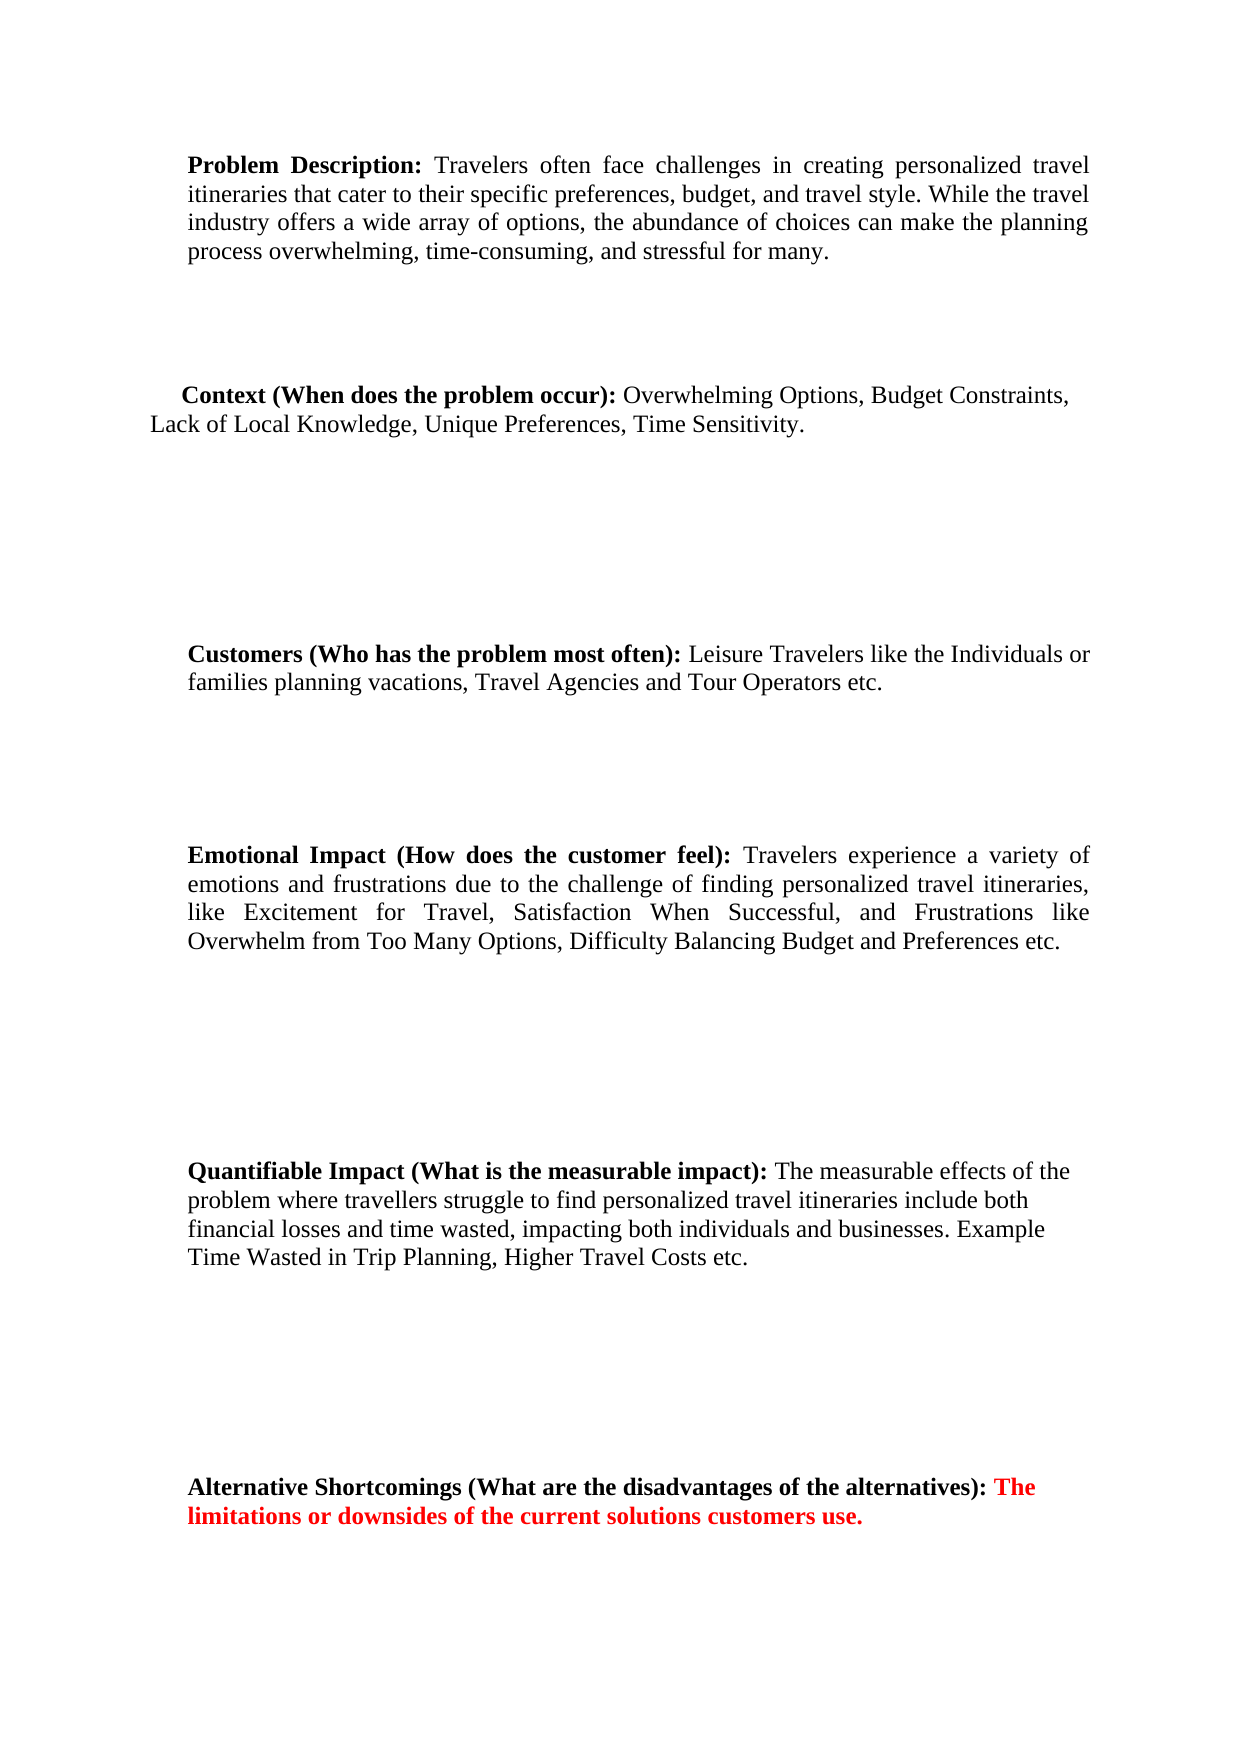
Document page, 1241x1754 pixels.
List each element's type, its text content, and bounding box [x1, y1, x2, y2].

text Context (When does the problem occur): Overwhelming Options, Budget Constraints, Lack of Local Knowledge, Unique Preferences, Time Sensitivity. [150, 380, 1090, 437]
text Emotional Impact (How does the customer feel): Travelers experience a variety of emotions and frustrations due to the challenge of finding personalized travel itineraries, like Excitement for Travel, Satisfaction When Successful, and Frustrations like Overwhelm from Too Many Options, Difficulty Balancing Budget and Preferences etc. [187, 840, 1090, 955]
text Alternative Shortcomings (What are the disadvantages of the alternatives): The limitations or downsides of the current solutions customers use. [187, 1472, 1090, 1530]
text Customers (Who has the problem most often): Leisure Travelers like the Individuals or families planning vacations, Travel Agencies and Tour Operators etc. [187, 639, 1090, 696]
text Problem Description: Travelers often face challenges in creating personalized travel itineraries that cater to their specific preferences, budget, and travel style. While the travel industry offers a wide array of options, the abundance of choices can make the planning process overwhelming, time-consuming, and stressful for many. [187, 150, 1090, 265]
text Quantifiable Impact (What is the measurable impact): The measurable effects of the problem where travellers struggle to find personalized travel itineraries include both financial losses and time wasted, impacting both individuals and businesses. Example Time Wasted in Trip Planning, Higher Travel Costs etc. [187, 1156, 1090, 1271]
